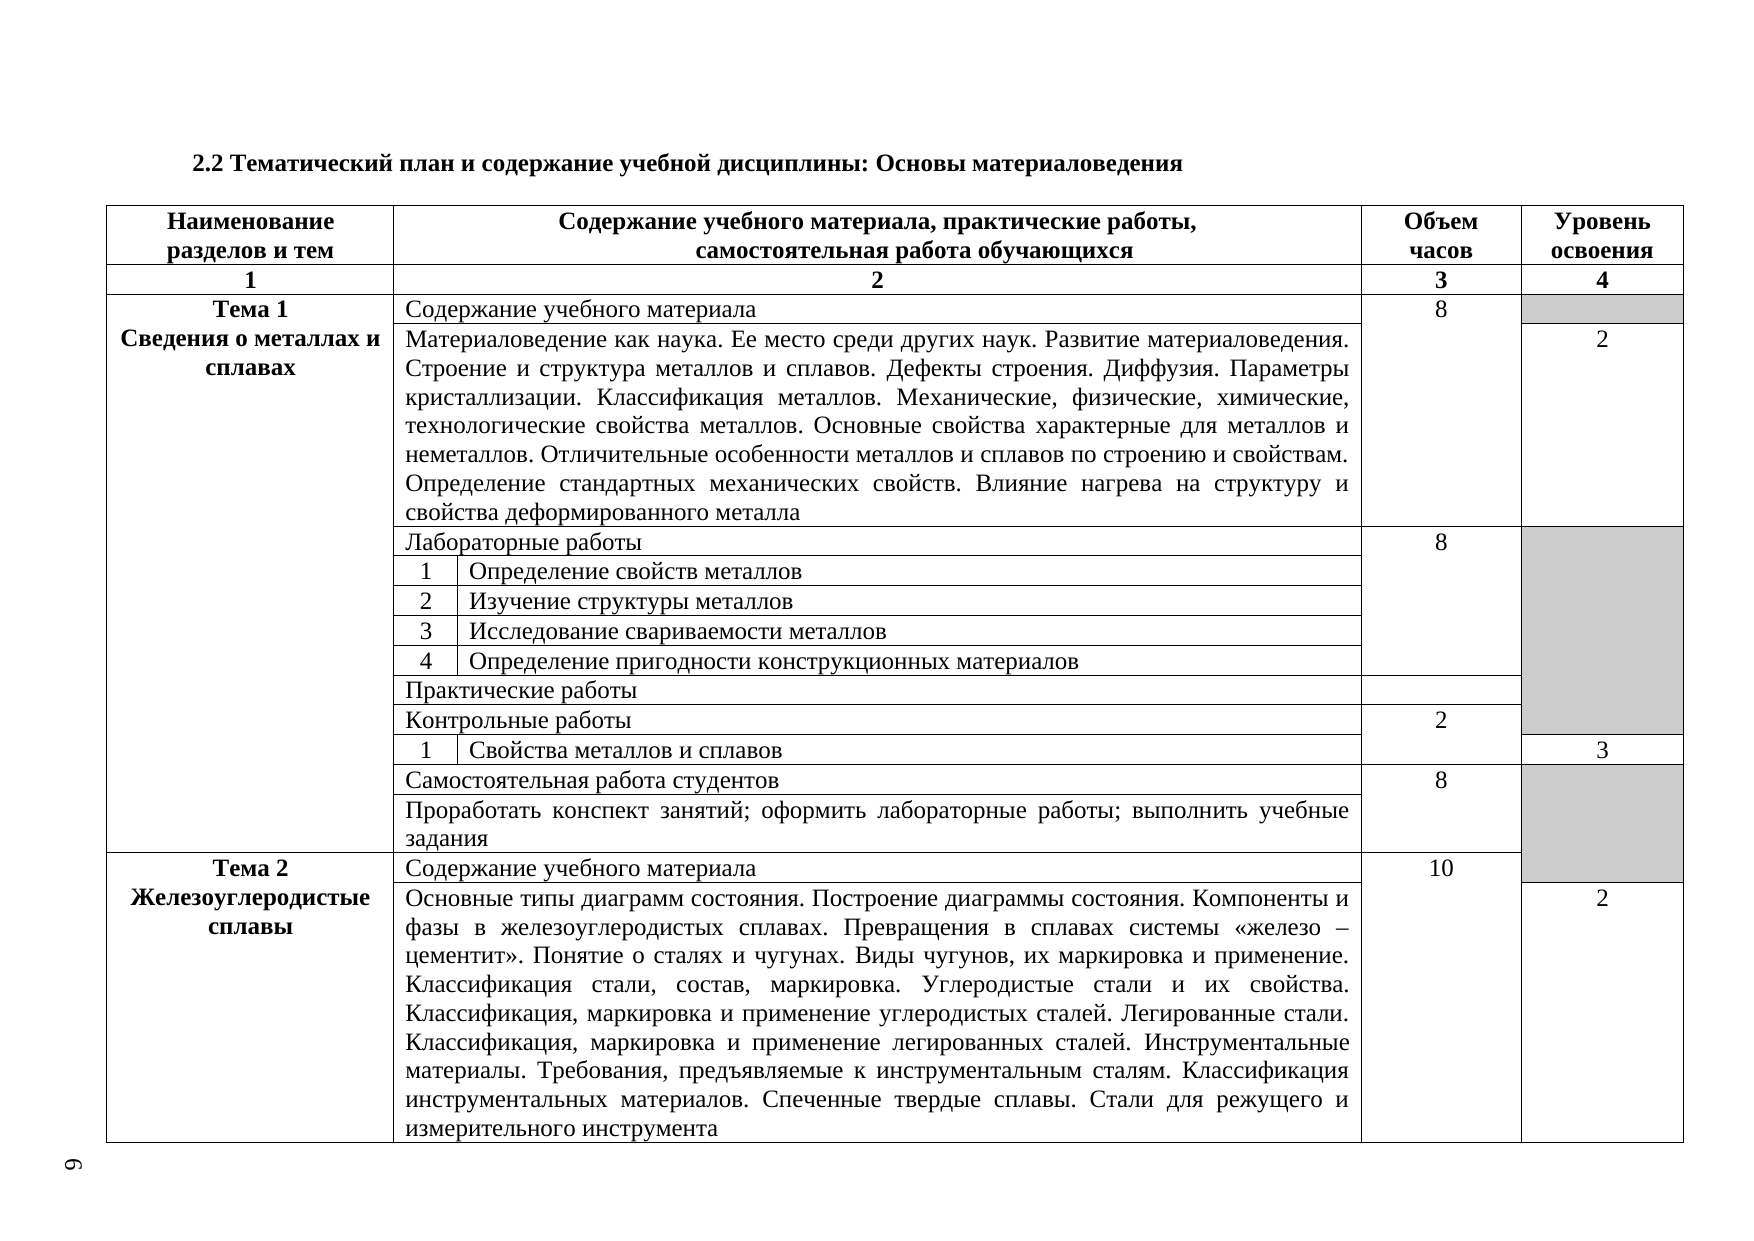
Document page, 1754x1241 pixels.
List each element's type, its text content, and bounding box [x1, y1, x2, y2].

table_cell [1522, 527, 1683, 734]
table_cell Тема 1 Сведения о металлах и сплавах [107, 295, 393, 852]
table_cell 4 [1522, 265, 1683, 293]
table_cell Содержание учебного материала [394, 295, 1361, 323]
table_cell Исследование свариваемости металлов [458, 616, 1361, 645]
table_cell Материаловедение как наука. Ее место среди других наук. Развитие материаловедения. Строение и структура металлов и сплавов. Дефекты строения. Диффузия. Параметры кристаллизации. Классификация металлов. Механические, физические, химические, технологические свойства металлов. Основные свойства характерные для металлов и неметаллов. Отличительные особенности металлов и сплавов по строению и свойствам. Определение стандартных механических свойств. Влияние нагрева на структуру и свойства деформированного металла [394, 324, 1361, 526]
table_cell Определение пригодности конструкционных материалов [458, 646, 1361, 674]
table_cell 2 [394, 586, 457, 615]
table_cell 2 [394, 265, 1361, 293]
table_cell 8 [1362, 527, 1521, 674]
table_cell Контрольные работы [394, 705, 1361, 734]
table_cell [1522, 295, 1683, 323]
table_cell 1 [394, 735, 457, 764]
table_cell 8 [1362, 765, 1521, 852]
table_cell 10 [1362, 853, 1521, 1142]
table_header Уровень освоения [1522, 206, 1683, 264]
table_cell 1 [394, 556, 457, 585]
table_cell 3 [394, 616, 457, 645]
table_cell Самостоятельная работа студентов [394, 765, 1361, 794]
table_cell Изучение структуры металлов [458, 586, 1361, 615]
table_cell Практические работы [394, 676, 1361, 704]
table_cell [1522, 765, 1683, 882]
table_cell 1 [107, 265, 393, 293]
table_cell 3 [1362, 265, 1521, 293]
table_cell [1362, 676, 1521, 704]
table_cell Содержание учебного материала [394, 853, 1361, 882]
table_cell 2 [1522, 883, 1683, 1142]
table_header Наименование разделов и тем [107, 206, 393, 264]
table_cell Проработать конспект занятий; оформить лабораторные работы; выполнить учебные задания [394, 795, 1361, 852]
table_cell 2 [1522, 324, 1683, 526]
table_header Содержание учебного материала, практические работы, самостоятельная работа обучающихся [394, 206, 1361, 264]
table_cell Лабораторные работы [394, 527, 1361, 555]
table_cell Определение свойств металлов [458, 556, 1361, 585]
table_cell 4 [394, 646, 457, 674]
table_cell 3 [1522, 735, 1683, 764]
text 2.2 Тематический план и содержание учебной дисциплины: Основы материаловедения [118, 148, 1665, 176]
table_cell Тема 2 Железоуглеродистые сплавы [107, 853, 393, 1142]
table_cell 2 [1362, 705, 1521, 764]
table_cell Основные типы диаграмм состояния. Построение диаграммы состояния. Компоненты и фазы в железоуглеродистых сплавах. Превращения в сплавах системы «железо – цементит». Понятие о сталях и чугунах. Виды чугунов, их маркировка и применение. Классификация стали, состав, маркировка. Углеродистые стали и их свойства. Классификация, маркировка и применение углеродистых сталей. Легированные стали. Классификация, маркировка и применение легированных сталей. Инструментальные материалы. Требования, предъявляемые к инструментальным сталям. Классификация инструментальных материалов. Спеченные твердые сплавы. Стали для режущего и измерительного инструмента [394, 883, 1361, 1142]
table_cell Свойства металлов и сплавов [458, 735, 1361, 764]
table_cell 8 [1362, 295, 1521, 526]
table_header Объем часов [1362, 206, 1521, 264]
